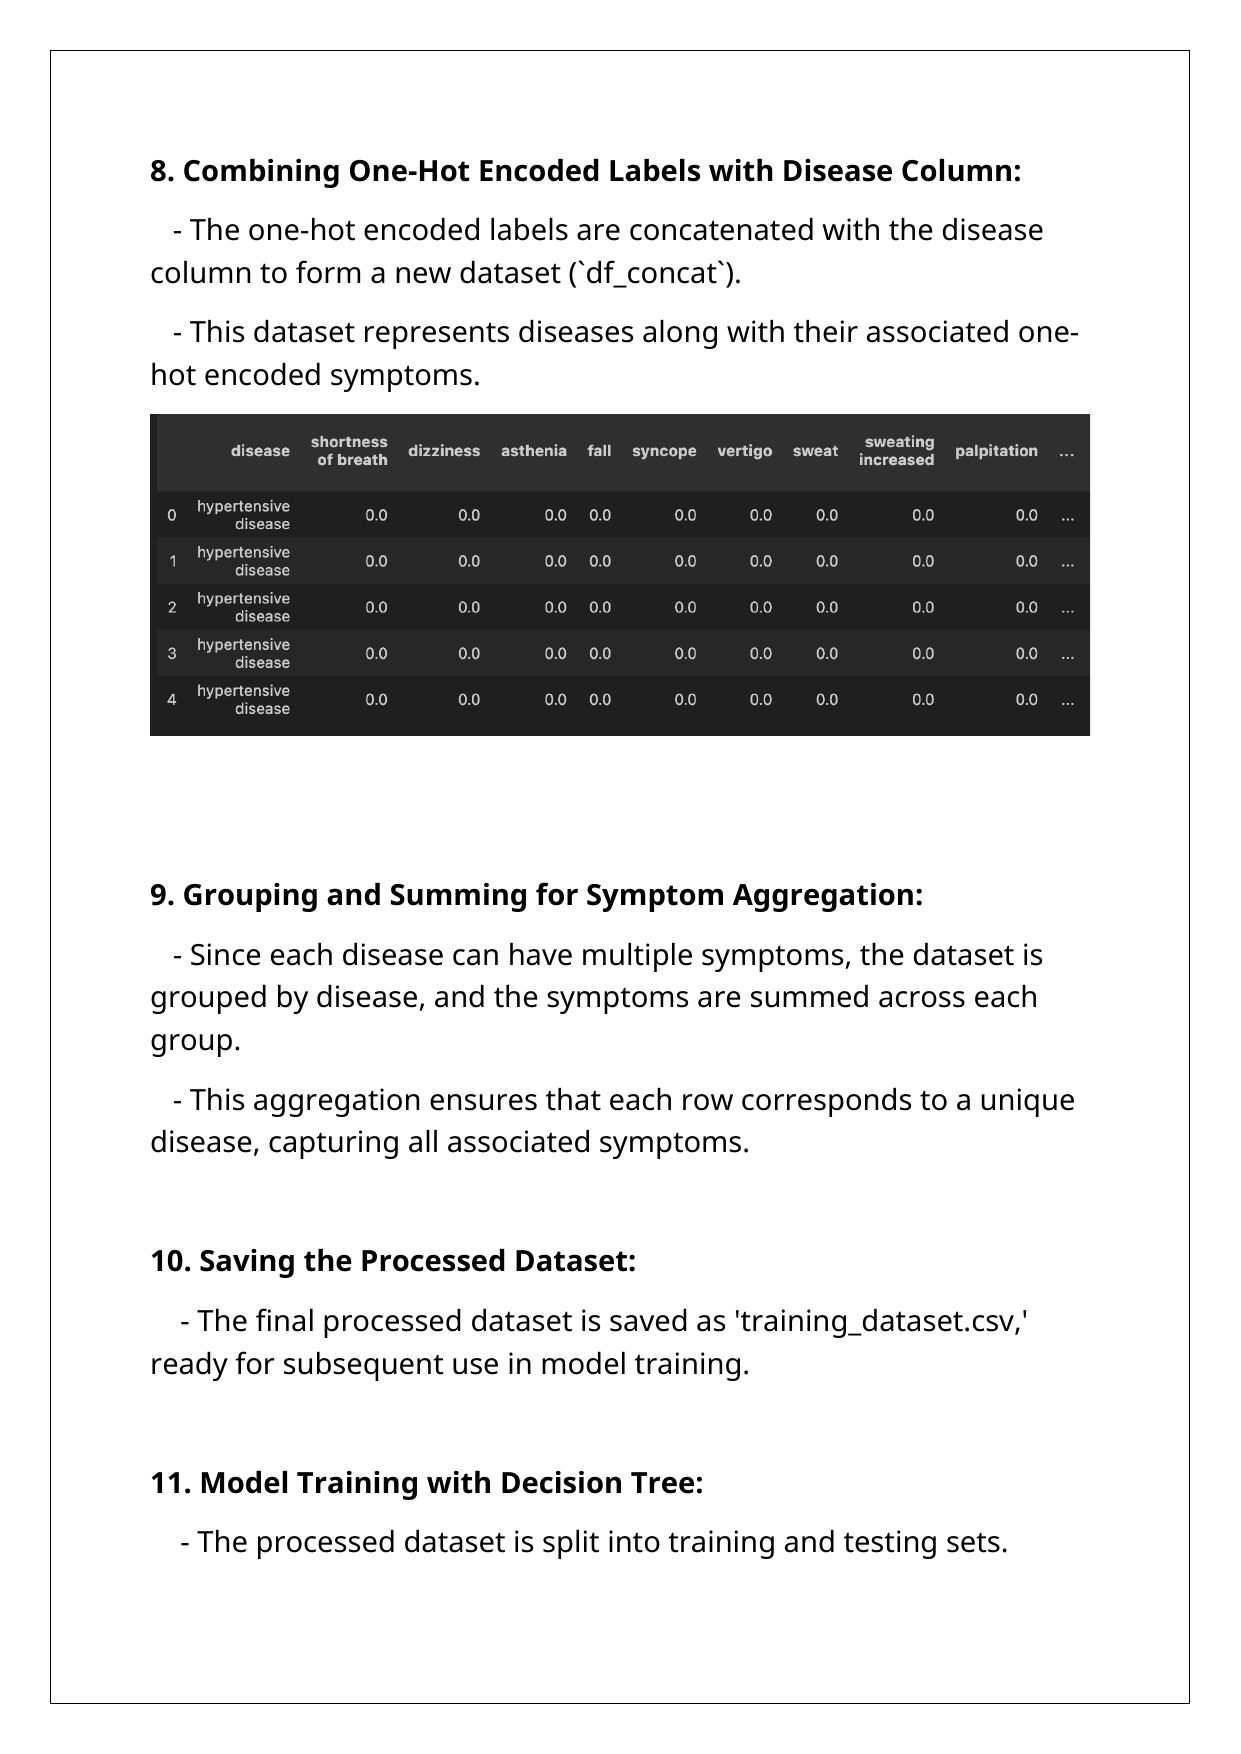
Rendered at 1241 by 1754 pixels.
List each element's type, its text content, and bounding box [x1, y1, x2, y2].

text - The one-hot encoded labels are concatenated with the disease column to form a new dataset (`df_concat`). [150, 209, 1090, 292]
text 9. Grouping and Summing for Symptom Aggregation: [150, 874, 1090, 914]
text - This dataset represents diseases along with their associated one-hot encoded symptoms. [150, 312, 1090, 394]
picture [150, 414, 1091, 736]
text - Since each disease can have multiple symptoms, the dataset is grouped by disease, and the symptoms are summed across each group. [150, 934, 1090, 1059]
text - This aggregation ensures that each row corresponds to a unique disease, capturing all associated symptoms. [150, 1079, 1090, 1161]
text 10. Saving the Processed Dataset: [150, 1241, 1090, 1280]
text 11. Model Training with Decision Tree: [150, 1462, 1090, 1502]
text - The processed dataset is split into training and testing sets. [150, 1521, 1090, 1561]
text - The final processed dataset is saved as 'training_dataset.csv,' ready for subsequent use in model training. [150, 1300, 1090, 1383]
text 8. Combining One-Hot Encoded Labels with Disease Column: [150, 150, 1090, 190]
